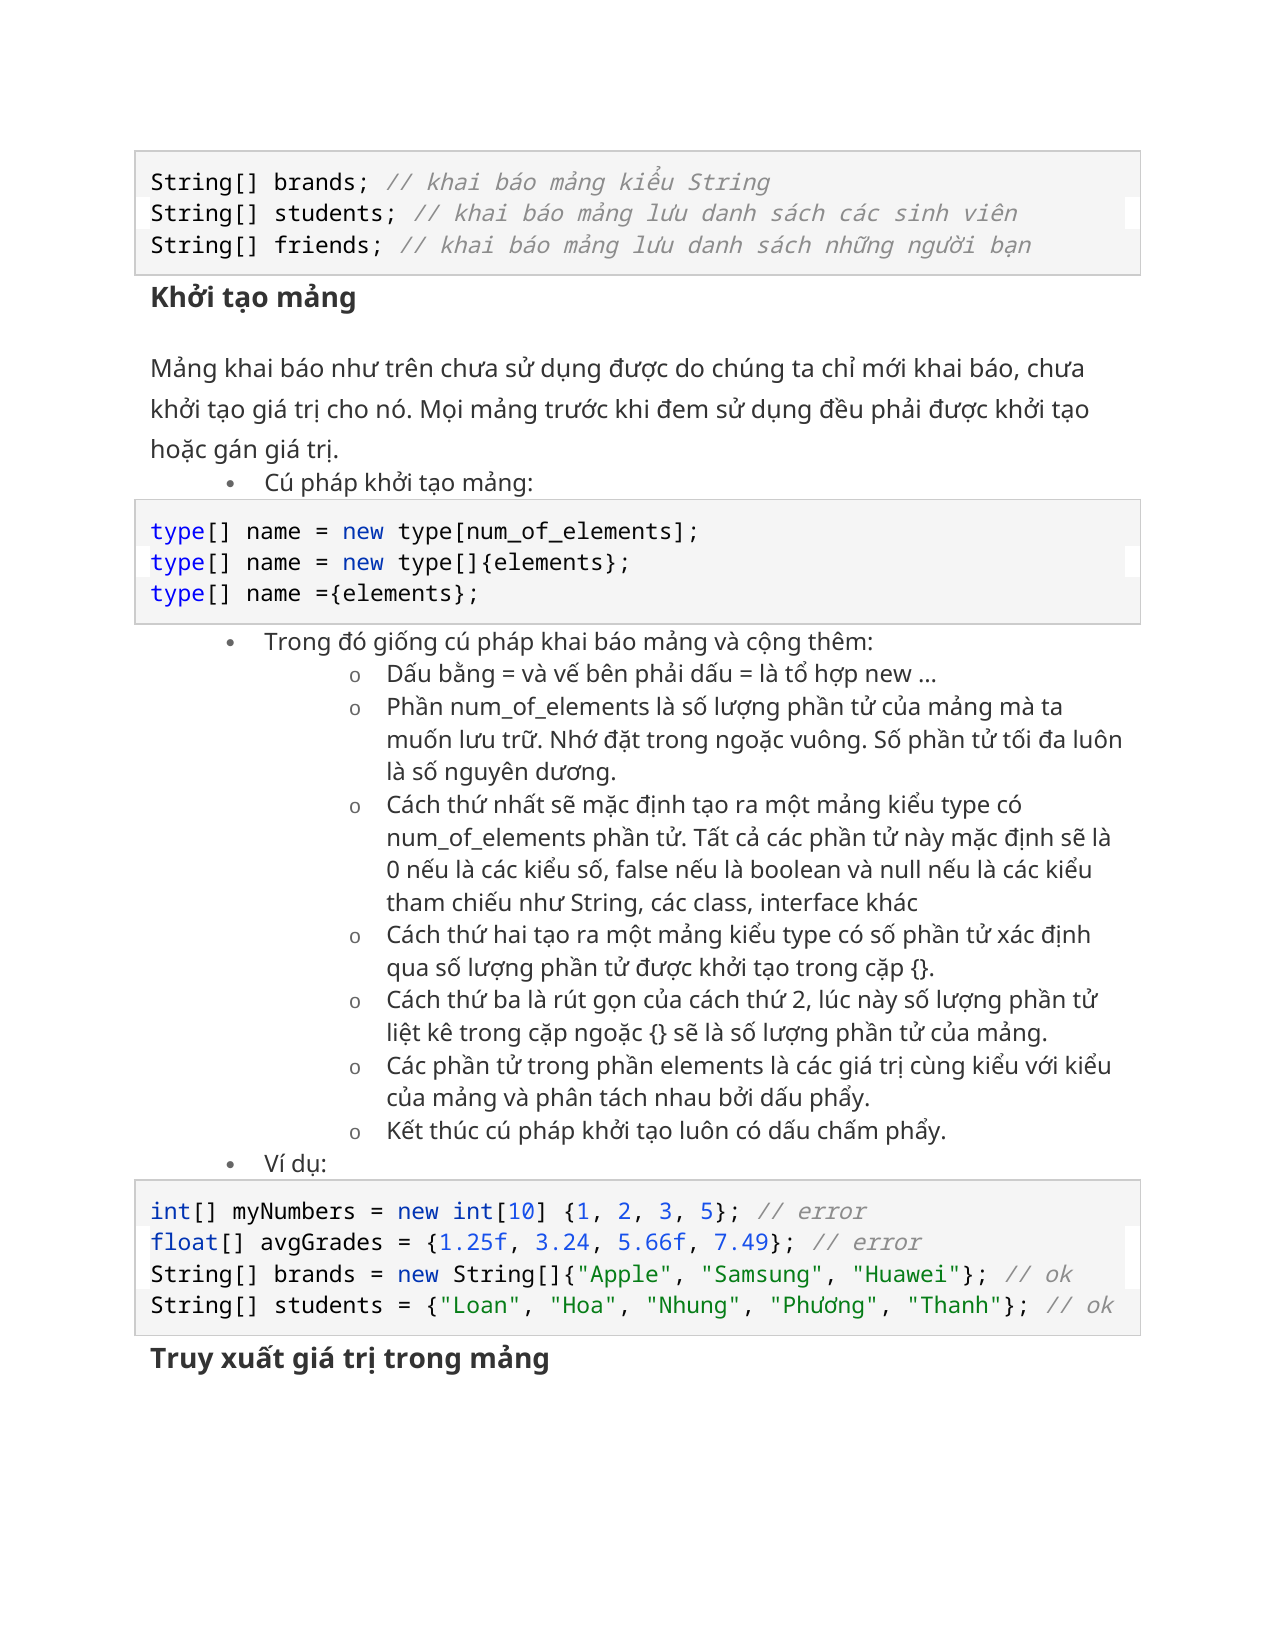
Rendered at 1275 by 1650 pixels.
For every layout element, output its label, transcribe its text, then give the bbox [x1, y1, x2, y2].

text float[] avgGrades = {1.25f, 3.24, 5.66f, 7.49}; // error [150, 1226, 1125, 1258]
list Cách thứ nhất sẽ mặc định tạo ra một mảng kiểu type có num_of_elements phần tử. Tất cả các phần tử này mặc định sẽ là 0 nếu là các kiểu số, false nếu là boolean và null nếu là các kiểu tham chiếu như String, các class, interface khác [348, 788, 1125, 918]
text type[] name = new type[num_of_elements]; [136, 500, 1140, 546]
list Dấu bằng = và vế bên phải dấu = là tổ hợp new … [348, 657, 1125, 690]
text Truy xuất giá trị trong mảng [150, 1336, 1125, 1376]
text type[] name ={elements}; [136, 561, 1140, 623]
text type[] name = new type[]{elements}; [150, 546, 1125, 561]
list Kết thúc cú pháp khởi tạo luôn có dấu chấm phẩy. [348, 1114, 1125, 1146]
text String[] friends; // khai báo mảng lưu danh sách những người bạn [136, 212, 1140, 274]
list Trong đó giống cú pháp khai báo mảng và cộng thêm: [227, 625, 1125, 657]
list Cách thứ ba là rút gọn của cách thứ 2, lúc này số lượng phần tử liệt kê trong cặp ngoặc {} sẽ là số lượng phần tử của mảng. [348, 983, 1125, 1048]
text Mảng khai báo như trên chưa sử dụng được do chúng ta chỉ mới khai báo, chưa khởi tạo giá trị cho nó. Mọi mảng trước khi đem sử dụng đều phải được khởi tạo hoặc gán giá trị. [150, 344, 1125, 466]
text Khởi tạo mảng [150, 276, 1125, 316]
text String[] students; // khai báo mảng lưu danh sách các sinh viên [150, 197, 1125, 212]
text String[] brands = new String[]{"Apple", "Samsung", "Huawei"}; // ok [150, 1258, 1125, 1273]
text String[] brands; // khai báo mảng kiểu String [136, 152, 1140, 197]
list Cách thứ hai tạo ra một mảng kiểu type có số phần tử xác định qua số lượng phần tử được khởi tạo trong cặp {}. [348, 918, 1125, 983]
text int[] myNumbers = new int[10] {1, 2, 3, 5}; // error [136, 1181, 1140, 1226]
list Cú pháp khởi tạo mảng: [227, 466, 1125, 499]
list Ví dụ: [227, 1146, 1125, 1179]
list Phần num_of_elements là số lượng phần tử của mảng mà ta muốn lưu trữ. Nhớ đặt trong ngoặc vuông. Số phần tử tối đa luôn là số nguyên dương. [348, 690, 1125, 788]
text String[] students = {"Loan", "Hoa", "Nhung", "Phương", "Thanh"}; // ok [136, 1273, 1140, 1335]
list Các phần tử trong phần elements là các giá trị cùng kiểu với kiểu của mảng và phân tách nhau bởi dấu phẩy. [348, 1048, 1125, 1114]
